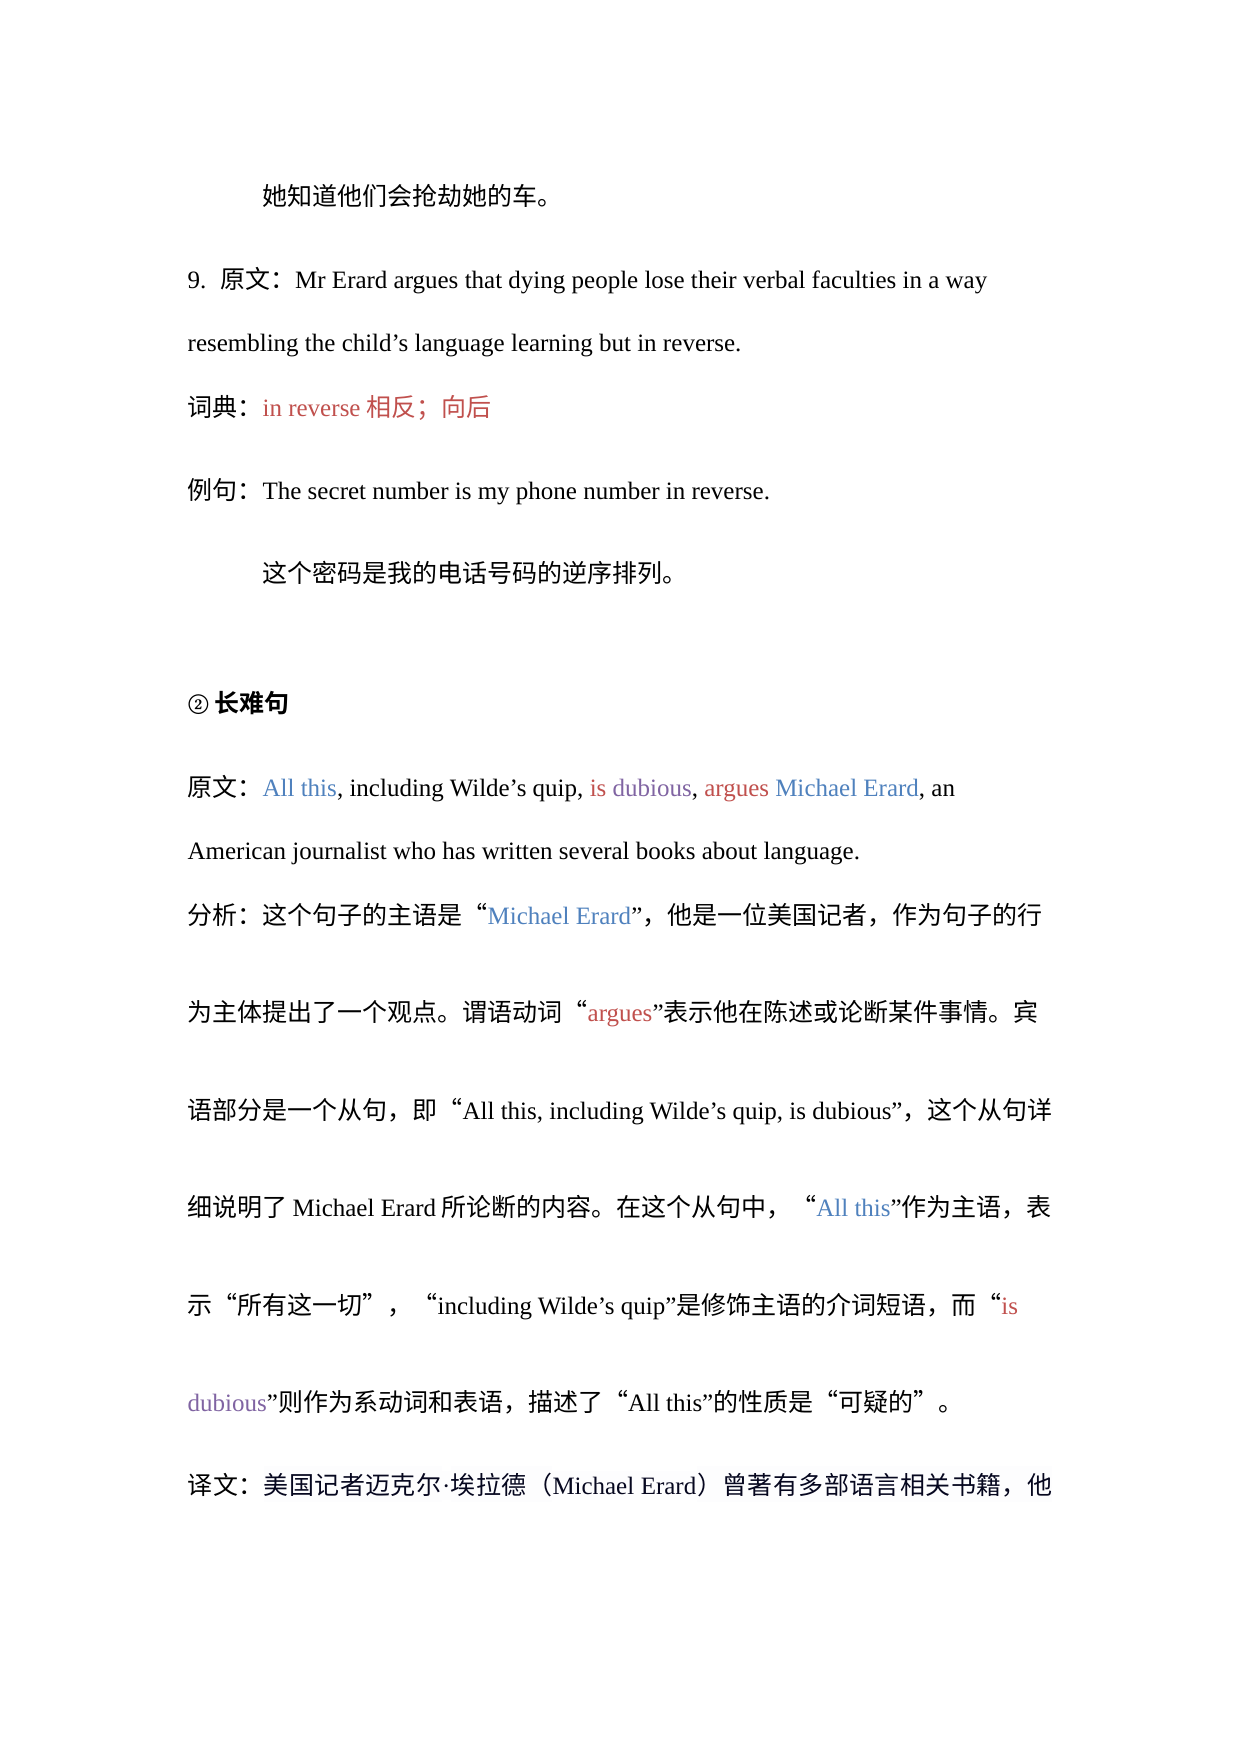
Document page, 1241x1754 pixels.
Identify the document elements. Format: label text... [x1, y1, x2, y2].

text ②长难句 [187, 669, 1053, 734]
text 原文：All this, including Wilde’s quip, is dubious, argues Michael Erard, an American journalist who has written several books about language. [187, 753, 1053, 866]
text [187, 1451, 1053, 1516]
list 原文：Mr Erard argues that dying people lose their verbal faculties in a way resembling the child’s language learning but in reverse. [187, 245, 1053, 359]
text 词典：in reverse 相反；向后 [187, 373, 1053, 438]
text 例句：The secret number is my phone number in reverse. [187, 456, 1053, 521]
text 她知道他们会抢劫她的车。 [187, 162, 1053, 227]
text 分析：这个句子的主语是“Michael Erard”，他是一位美国记者，作为句子的行为主体提出了一个观点。谓语动词“argues”表示他在陈述或论断某件事情。宾语部分是一个从句，即“All this, including Wilde’s quip, is dubious”，这个从句详细说明了Michael Erard所论断的内容。在这个从句中，“All this”作为主语，表示“所有这一切”，“including Wilde’s quip”是修饰主语的介词短语，而“is dubious”则作为系动词和表语，描述了“All this”的性质是“可疑的”。 [187, 881, 1053, 1433]
text 这个密码是我的电话号码的逆序排列。 [187, 539, 1053, 604]
